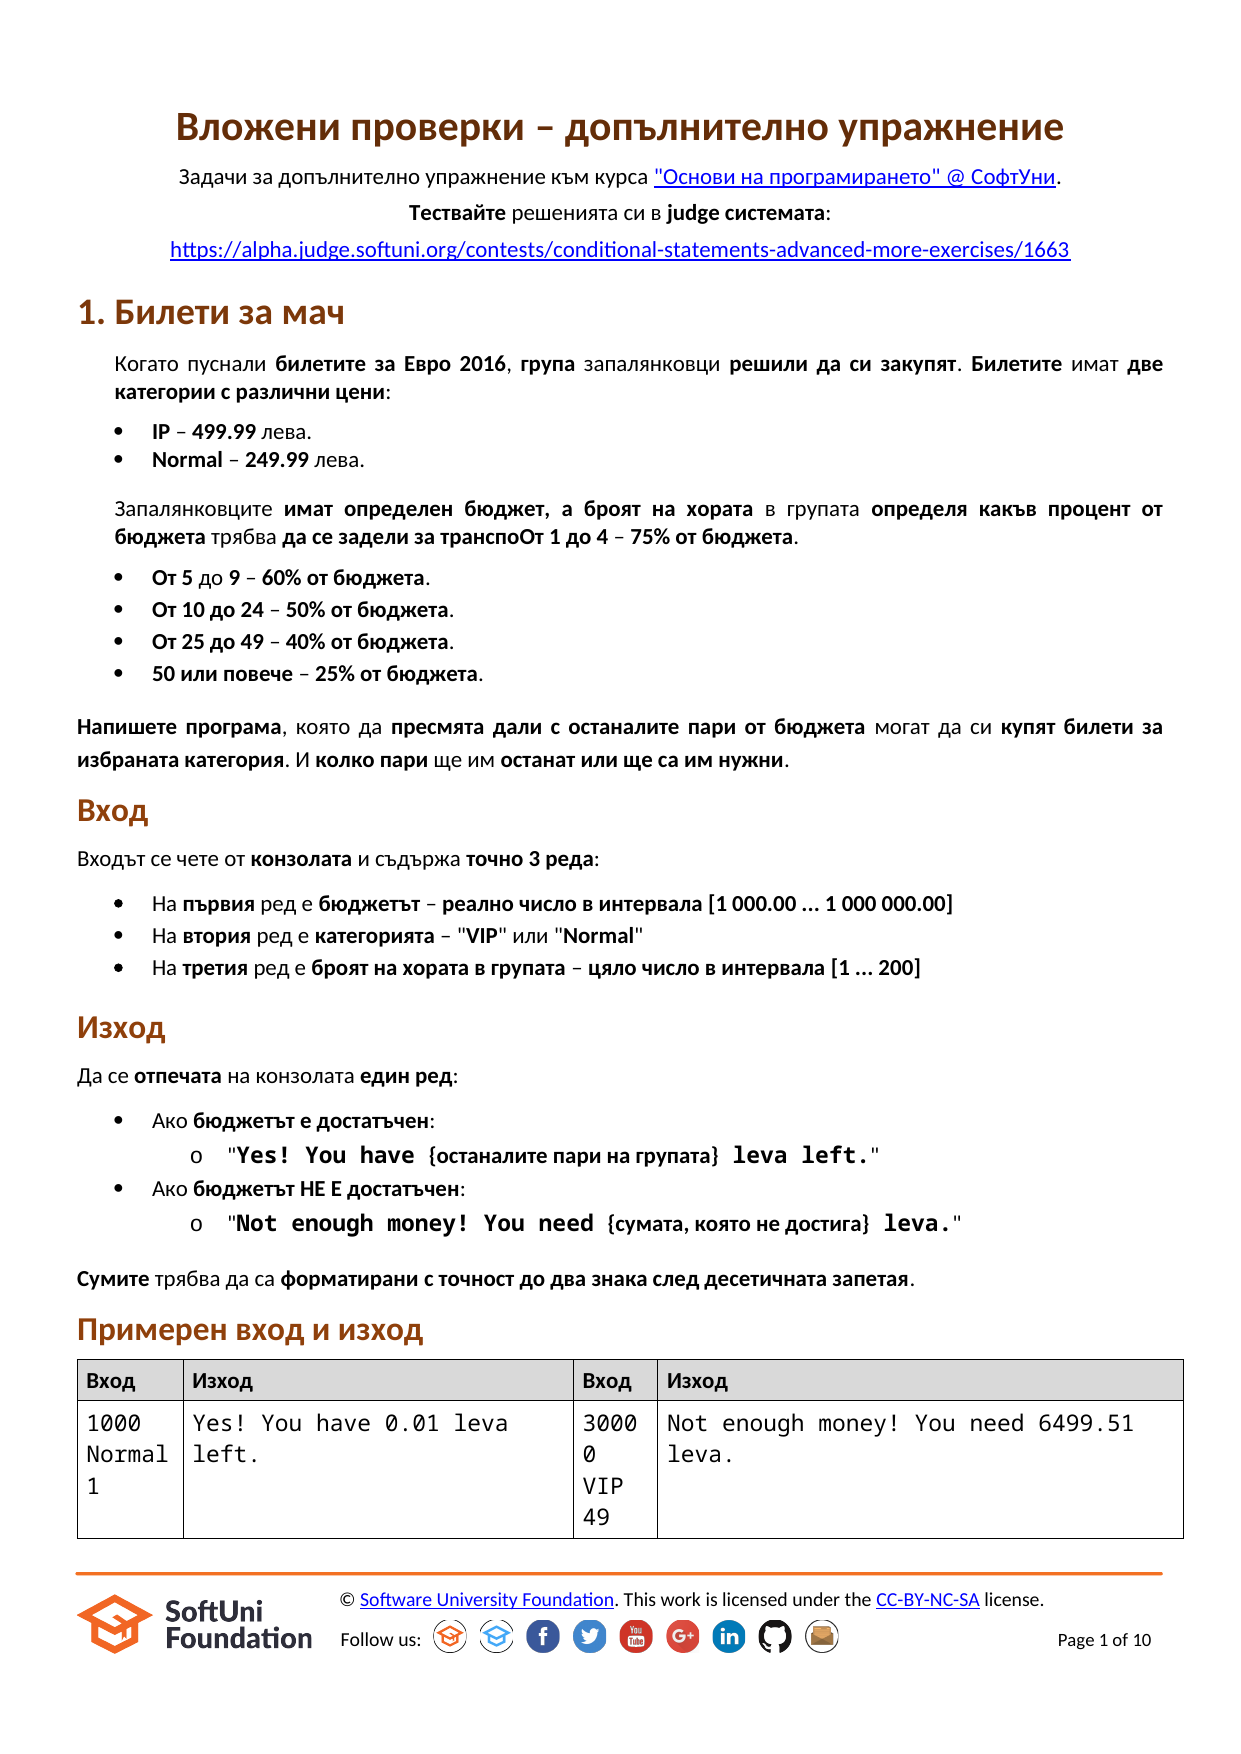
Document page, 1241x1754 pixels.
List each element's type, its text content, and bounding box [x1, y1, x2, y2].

table_cell 1000 Normal 1 [78, 1401, 183, 1538]
list От 10 до 24 – 50% от бюджета. [114, 595, 1163, 623]
text Тествайте решенията си в judge системата: [77, 198, 1163, 227]
text Задачи за допълнително упражнение към курса "Основи на програмирането" @ СофтУни. [77, 162, 1163, 190]
table_cell Not enough money! You need 6499.51 leva. [658, 1401, 1183, 1538]
list Normal – 249.99 лева. [114, 446, 1163, 473]
table_header Изход [658, 1360, 1183, 1400]
table_header Вход [574, 1360, 657, 1400]
list IP – 499.99 лева. [114, 417, 1163, 446]
picture [805, 1620, 839, 1653]
picture [758, 1620, 792, 1653]
list Ако бюджетът НЕ Е достатъчен: [114, 1174, 1163, 1203]
text Напишете програма, която да пресмята дали с останалите пари от бюджета могат да си купят билети за избраната категория. И колко пари ще им останат или ще са им нужни. [77, 712, 1163, 773]
subtitle Билети за мач [77, 288, 1163, 334]
subtitle Вход [77, 789, 1163, 830]
list От 25 до 49 – 40% от бюджета. [114, 627, 1163, 655]
picture [76, 1594, 312, 1654]
list На първия ред е бюджетът – реално число в интервала [1 000.00 ... 1 000 000.00] [114, 889, 1163, 917]
list "Yes! You have {останалите пари на групата} leva left." [189, 1138, 1163, 1170]
table_header Вход [78, 1360, 183, 1400]
picture [666, 1620, 700, 1653]
table_header Изход [184, 1360, 573, 1400]
picture [736, 1620, 746, 1630]
picture [736, 1643, 746, 1653]
table_cell 30000 VIP 49 [574, 1401, 657, 1538]
list "Not enough money! You need {сумата, която не достига} leva." [189, 1207, 1163, 1238]
list На втория ред е категорията – "VIP" или "Normal" [114, 921, 1163, 949]
list Ако бюджетът е достатъчен: [114, 1106, 1163, 1134]
text https://alpha.judge.softuni.org/contests/conditional-statements-advanced-more-exercises/1663 [77, 235, 1163, 263]
list На третия ред е броят на хората в групата – цяло число в интервала [1 ... 200] [114, 953, 1163, 982]
text Запалянковците имат определен бюджет, а броят на хората в групата определя какъв процент от бюджета трябва да се задели за транспоОт 1 до 4 – 75% от бюджета. [114, 494, 1163, 550]
subtitle Вложени проверки – допълнително упражнение [77, 99, 1163, 150]
text Да се отпечата на конзолата един ред: [77, 1062, 1163, 1090]
table_cell Yes! You have 0.01 leva left. [184, 1401, 573, 1538]
list 50 или повече – 25% от бюджета. [114, 659, 1163, 687]
picture [712, 1643, 722, 1653]
picture [526, 1620, 560, 1653]
picture [727, 1634, 738, 1644]
text Когато пуснали билетите за Евро 2016, група запалянковци решили да си закупят. Билетите имат две категории с различни цени: [114, 349, 1163, 405]
list От 5 до 9 – 60% от бюджета. [114, 563, 1163, 591]
picture [573, 1620, 607, 1653]
picture [712, 1620, 722, 1630]
subtitle Изход [77, 1007, 1163, 1047]
picture [480, 1620, 513, 1653]
subtitle Примерен вход и изход [77, 1308, 1163, 1349]
text Входът се чете от конзолата и съдържа точно 3 реда: [77, 844, 1163, 872]
picture [433, 1620, 467, 1653]
text Сумите трябва да са форматирани с точност до два знака след десетичната запетая. [77, 1264, 1163, 1292]
picture [619, 1620, 653, 1653]
